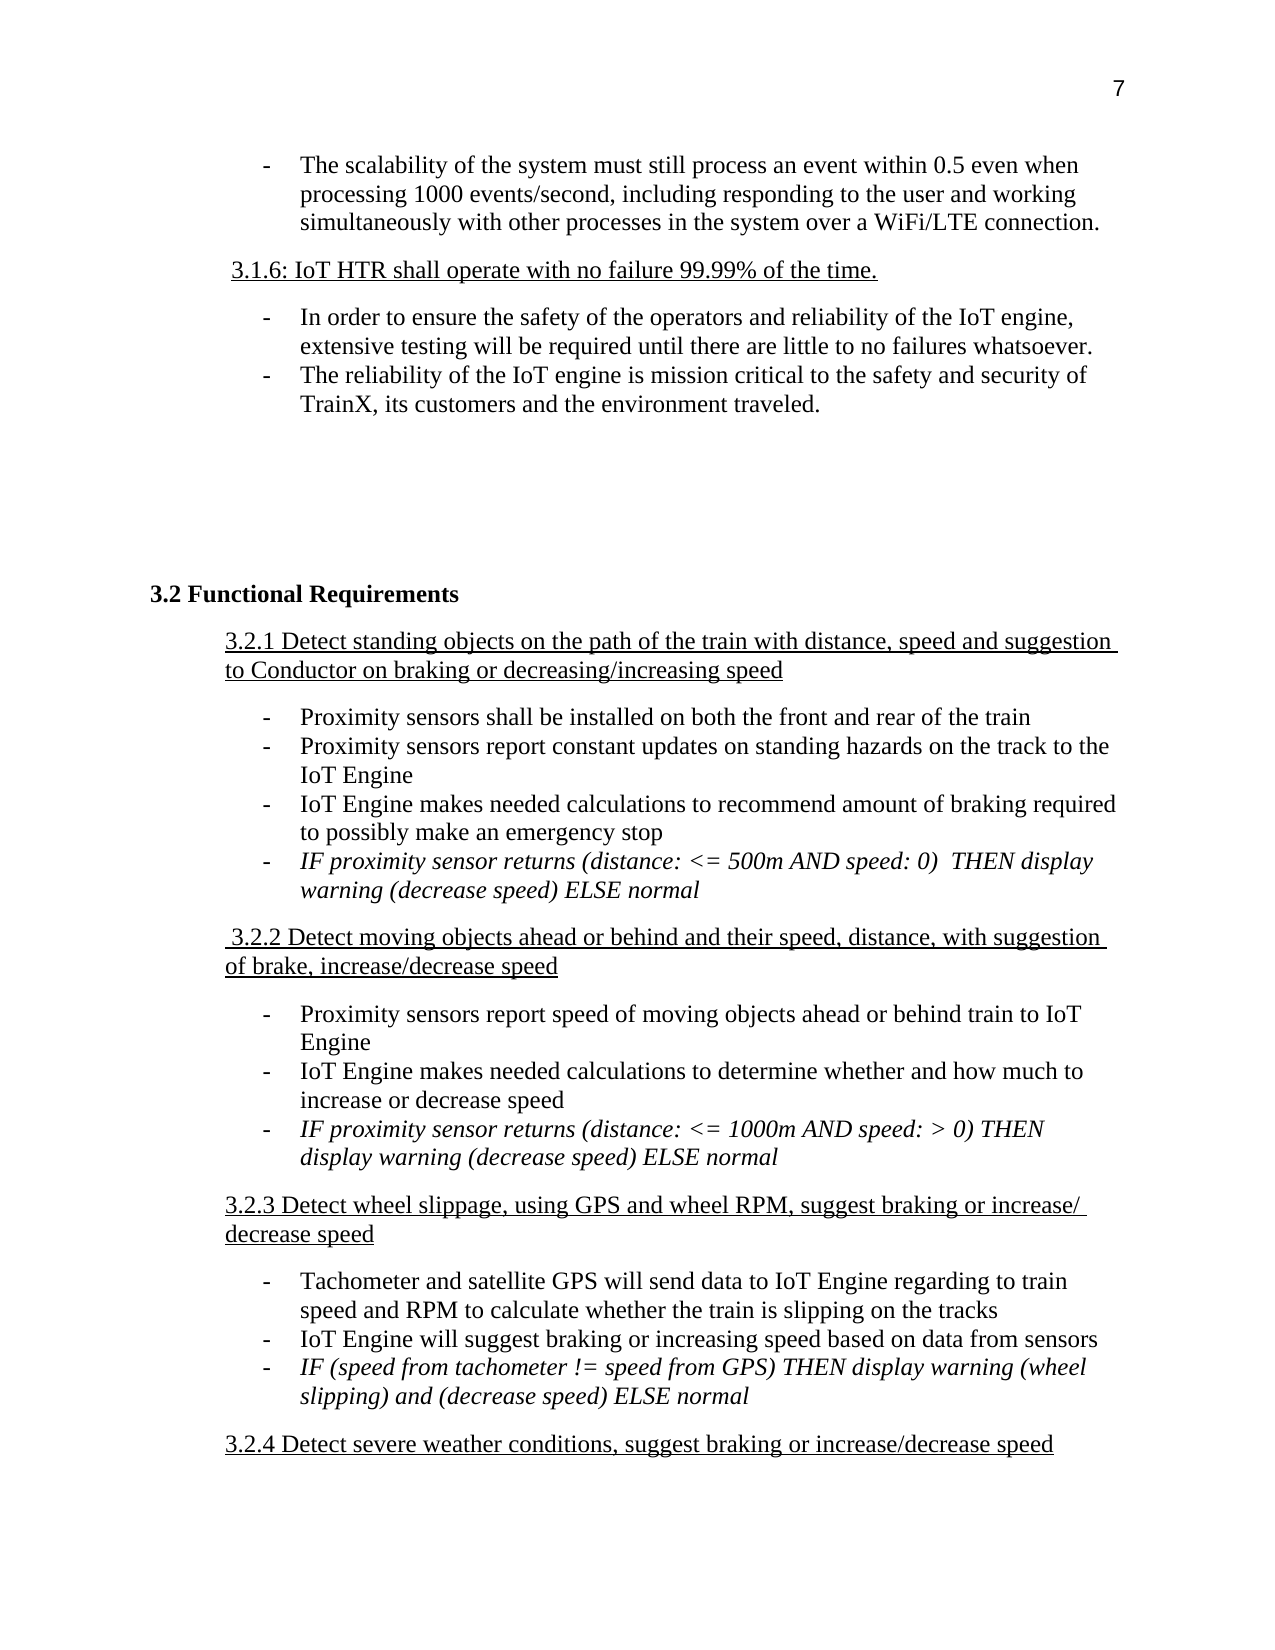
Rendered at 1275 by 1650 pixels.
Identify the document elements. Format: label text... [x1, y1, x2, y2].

list Proximity sensors report constant updates on standing hazards on the track to the IoT Engine [262, 731, 1125, 789]
list IF (speed from tachometer != speed from GPS) THEN display warning (wheel slipping) and (decrease speed) ELSE normal [262, 1352, 1125, 1410]
text 3.1.6: IoT HTR shall operate with no failure 99.99% of the time. [150, 255, 1125, 284]
text 3.2.2 Detect moving objects ahead or behind and their speed, distance, with suggestion of brake, increase/decrease speed [225, 922, 1125, 980]
list Tachometer and satellite GPS will send data to IoT Engine regarding to train speed and RPM to calculate whether the train is slipping on the tracks [262, 1266, 1125, 1324]
list The scalability of the system must still process an event within 0.5 even when processing 1000 events/second, including responding to the user and working simultaneously with other processes in the system over a WiFi/LTE connection. [262, 150, 1125, 236]
text 3.2.4 Detect severe weather conditions, suggest braking or increase/decrease speed [216, 1429, 1125, 1457]
list IF proximity sensor returns (distance: <= 1000m AND speed: > 0) THEN display warning (decrease speed) ELSE normal [262, 1114, 1125, 1171]
subtitle 3.2 Functional Requirements [150, 579, 1125, 607]
text 3.2.1 Detect standing objects on the path of the train with distance, speed and suggestion to Conductor on braking or decreasing/increasing speed [225, 626, 1125, 684]
list IoT Engine will suggest braking or increasing speed based on data from sensors [262, 1324, 1125, 1352]
list IF proximity sensor returns (distance: <= 500m AND speed: 0) THEN display warning (decrease speed) ELSE normal [262, 846, 1125, 904]
list IoT Engine makes needed calculations to determine whether and how much to increase or decrease speed [262, 1056, 1125, 1114]
list IoT Engine makes needed calculations to recommend amount of braking required to possibly make an emergency stop [262, 789, 1125, 846]
list In order to ensure the safety of the operators and reliability of the IoT engine, extensive testing will be required until there are little to no failures whatsoever. [262, 302, 1125, 360]
list Proximity sensors shall be installed on both the front and rear of the train [262, 702, 1125, 731]
list Proximity sensors report speed of moving objects ahead or behind train to IoT Engine [262, 999, 1125, 1056]
list The reliability of the IoT engine is mission critical to the safety and security of TrainX, its customers and the environment traveled. [262, 360, 1125, 417]
text 3.2.3 Detect wheel slippage, using GPS and wheel RPM, suggest braking or increase/ decrease speed [225, 1190, 1125, 1247]
